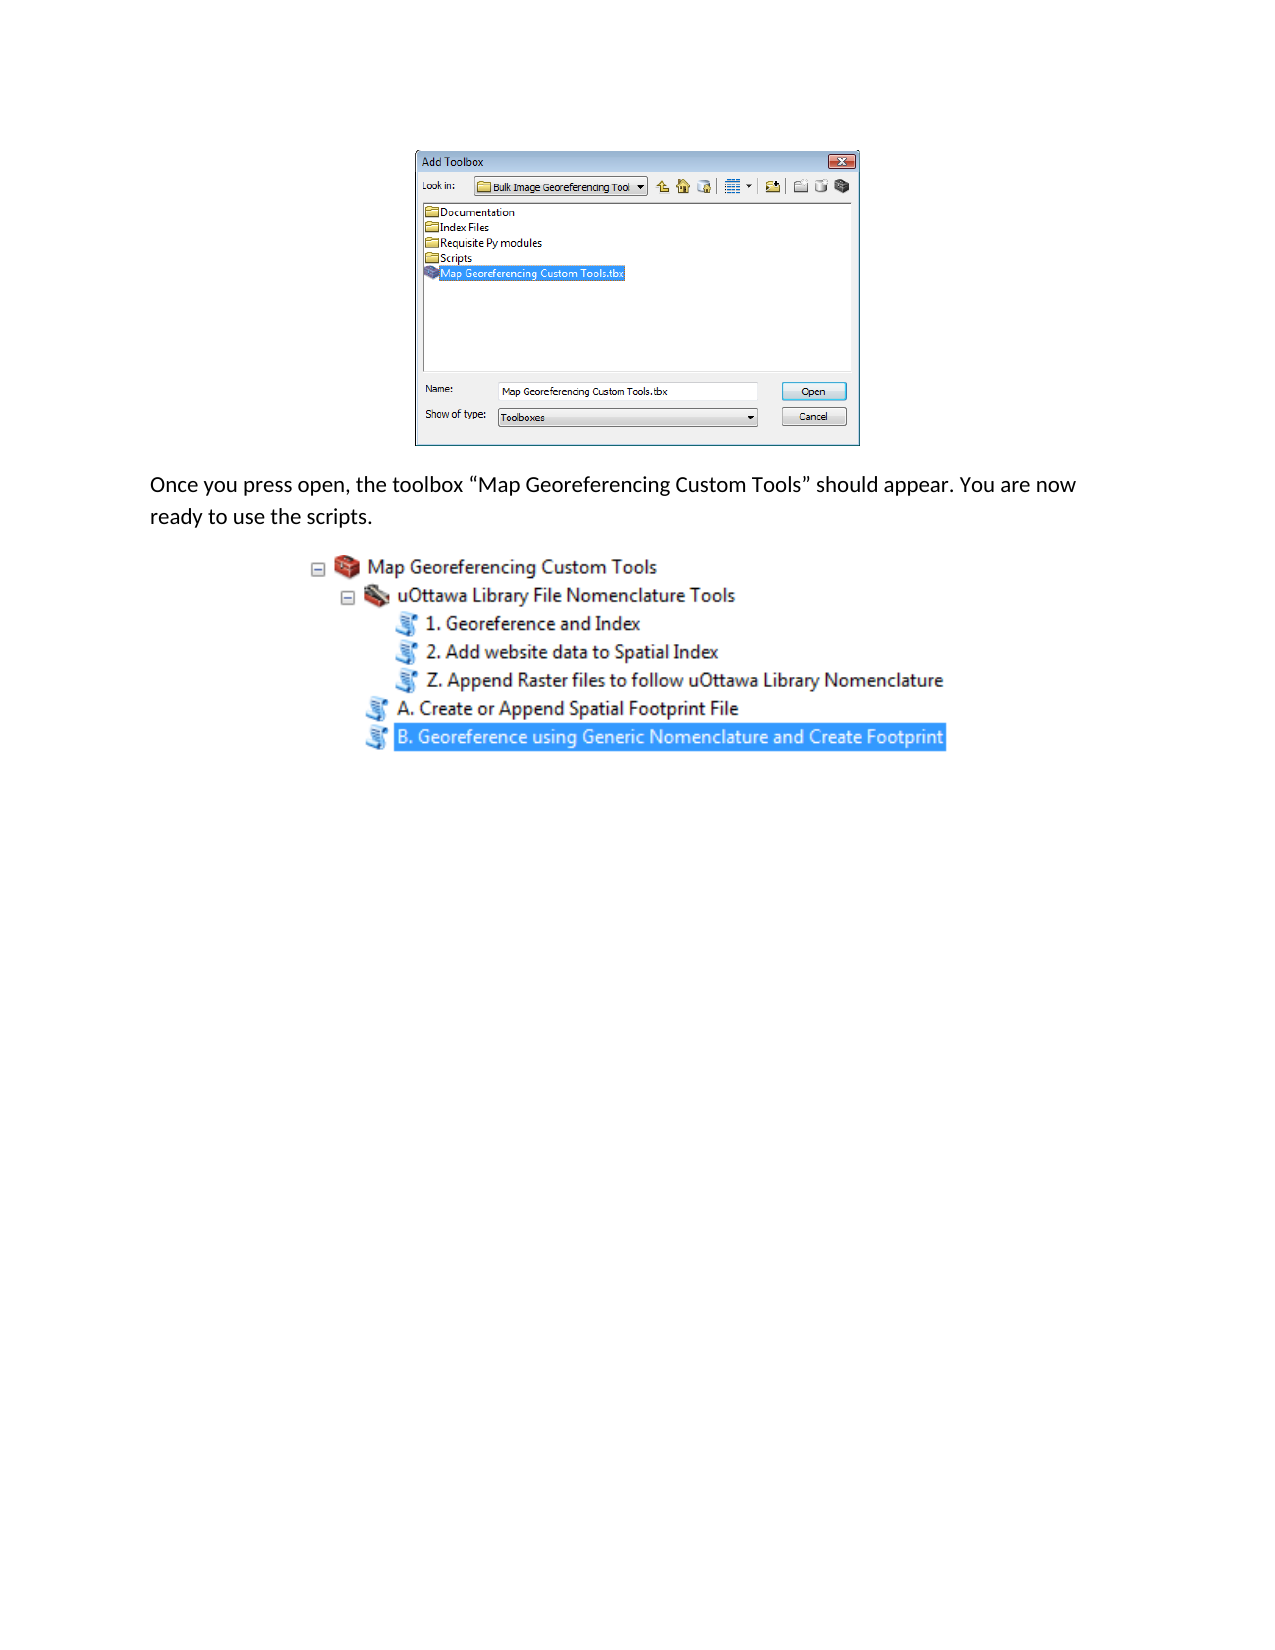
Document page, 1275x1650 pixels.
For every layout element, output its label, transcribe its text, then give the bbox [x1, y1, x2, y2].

text Once you press open, the toolbox “Map Georeferencing Custom Tools” should appear. You are now ready to use the scripts. [150, 470, 1125, 531]
picture [415, 150, 860, 446]
picture [302, 555, 973, 753]
